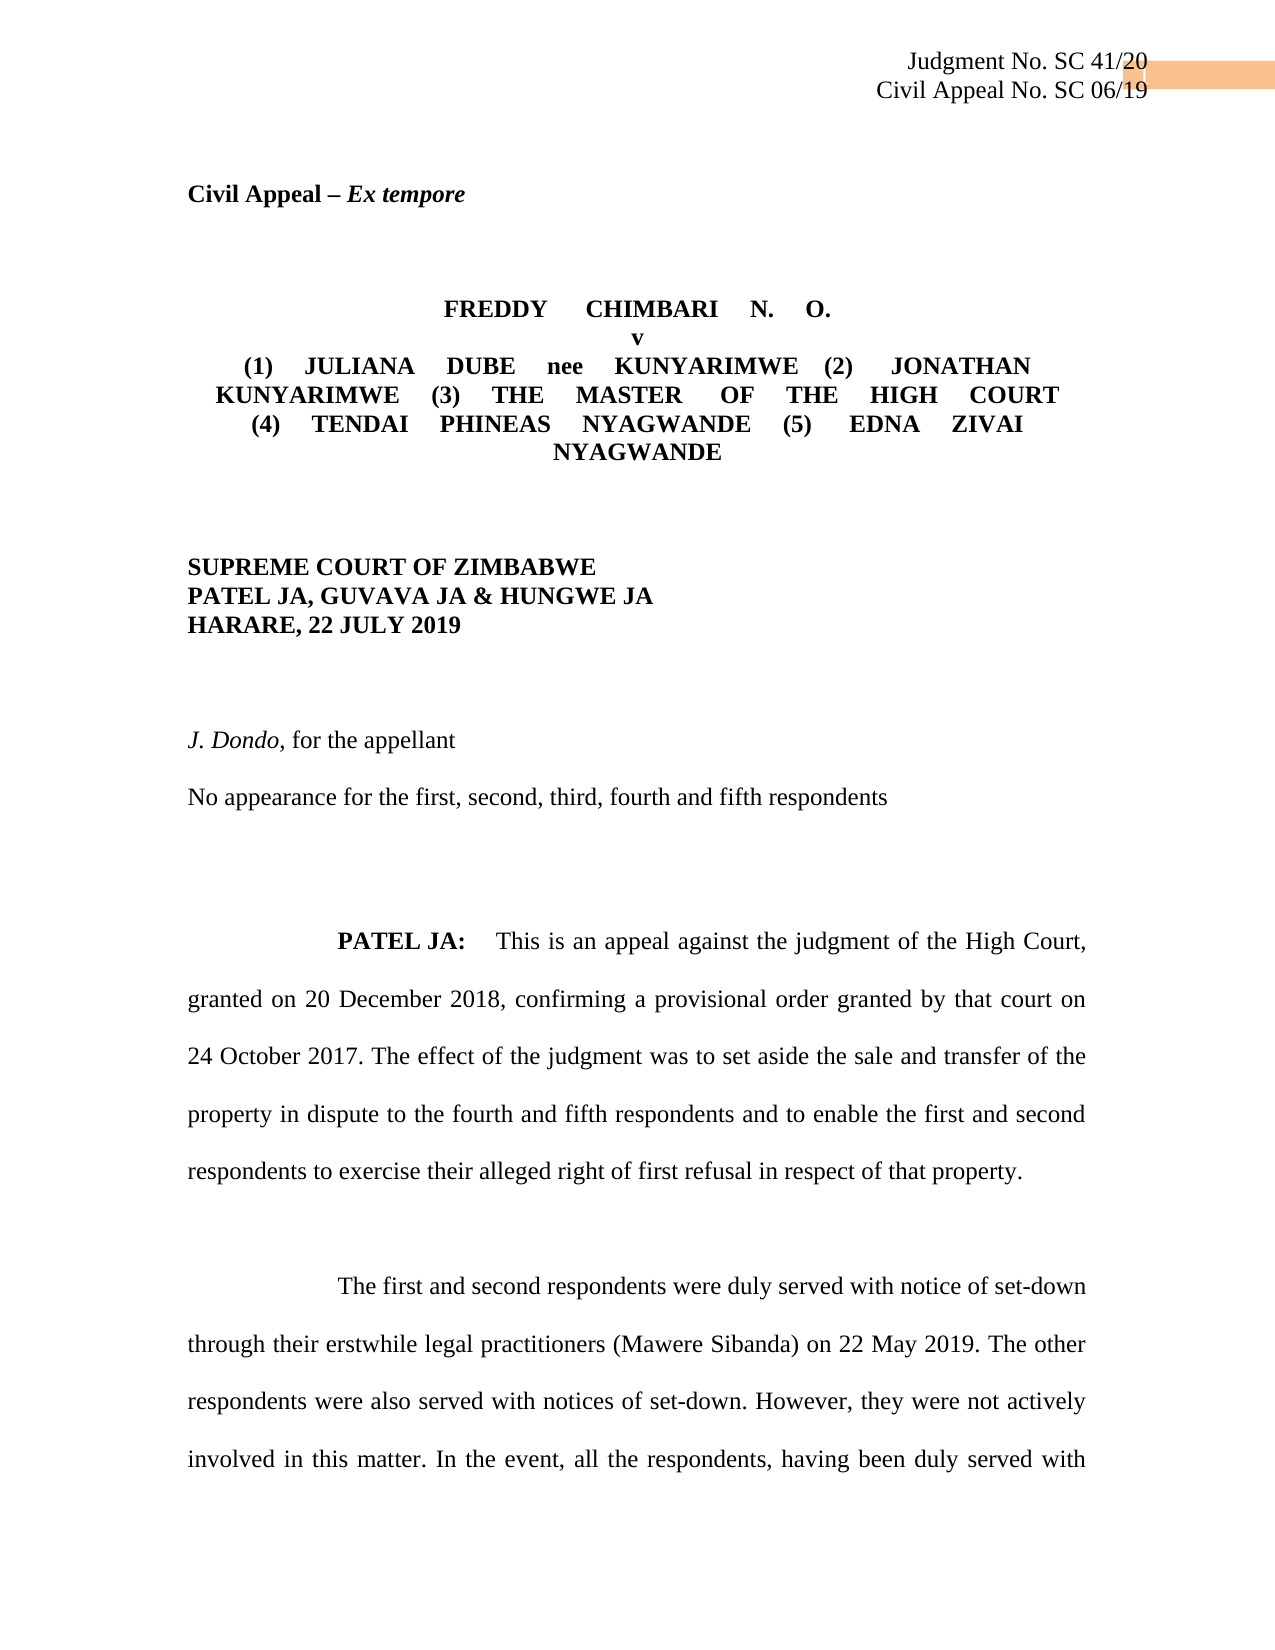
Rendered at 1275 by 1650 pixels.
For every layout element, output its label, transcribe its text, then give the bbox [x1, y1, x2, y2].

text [187, 1271, 1087, 1472]
text PATEL JA, GUVAVA JA & HUNGWE JA [187, 581, 1087, 610]
text No appearance for the first, second, third, fourth and fifth respondents [187, 782, 1087, 811]
text (1) JULIANA DUBE nee KUNYARIMWE (2) JONATHAN KUNYARIMWE (3) THE MASTER OF THE HIGH COURT [187, 351, 1087, 409]
text HARARE, 22 JULY 2019 [187, 610, 1087, 639]
text PATEL JA: This is an appeal against the judgment of the High Court, granted on 20 December 2018, confirming a provisional order granted by that court on 24 October 2017. The effect of the judgment was to set aside the sale and transfer of the property in dispute to the fourth and fifth respondents and to enable the first and second respondents to exercise their alleged right of first refusal in respect of that property. [187, 926, 1087, 1185]
text (4) TENDAI PHINEAS NYAGWANDE (5) EDNA ZIVAI NYAGWANDE [187, 409, 1087, 466]
text SUPREME COURT OF [187, 552, 1087, 581]
text J. Dondo, for the appellant [187, 725, 1087, 754]
text Civil Appeal – Ex tempore [187, 179, 1087, 207]
text FREDDY CHIMBARI N. O. [187, 294, 1087, 322]
text v [187, 322, 1087, 351]
